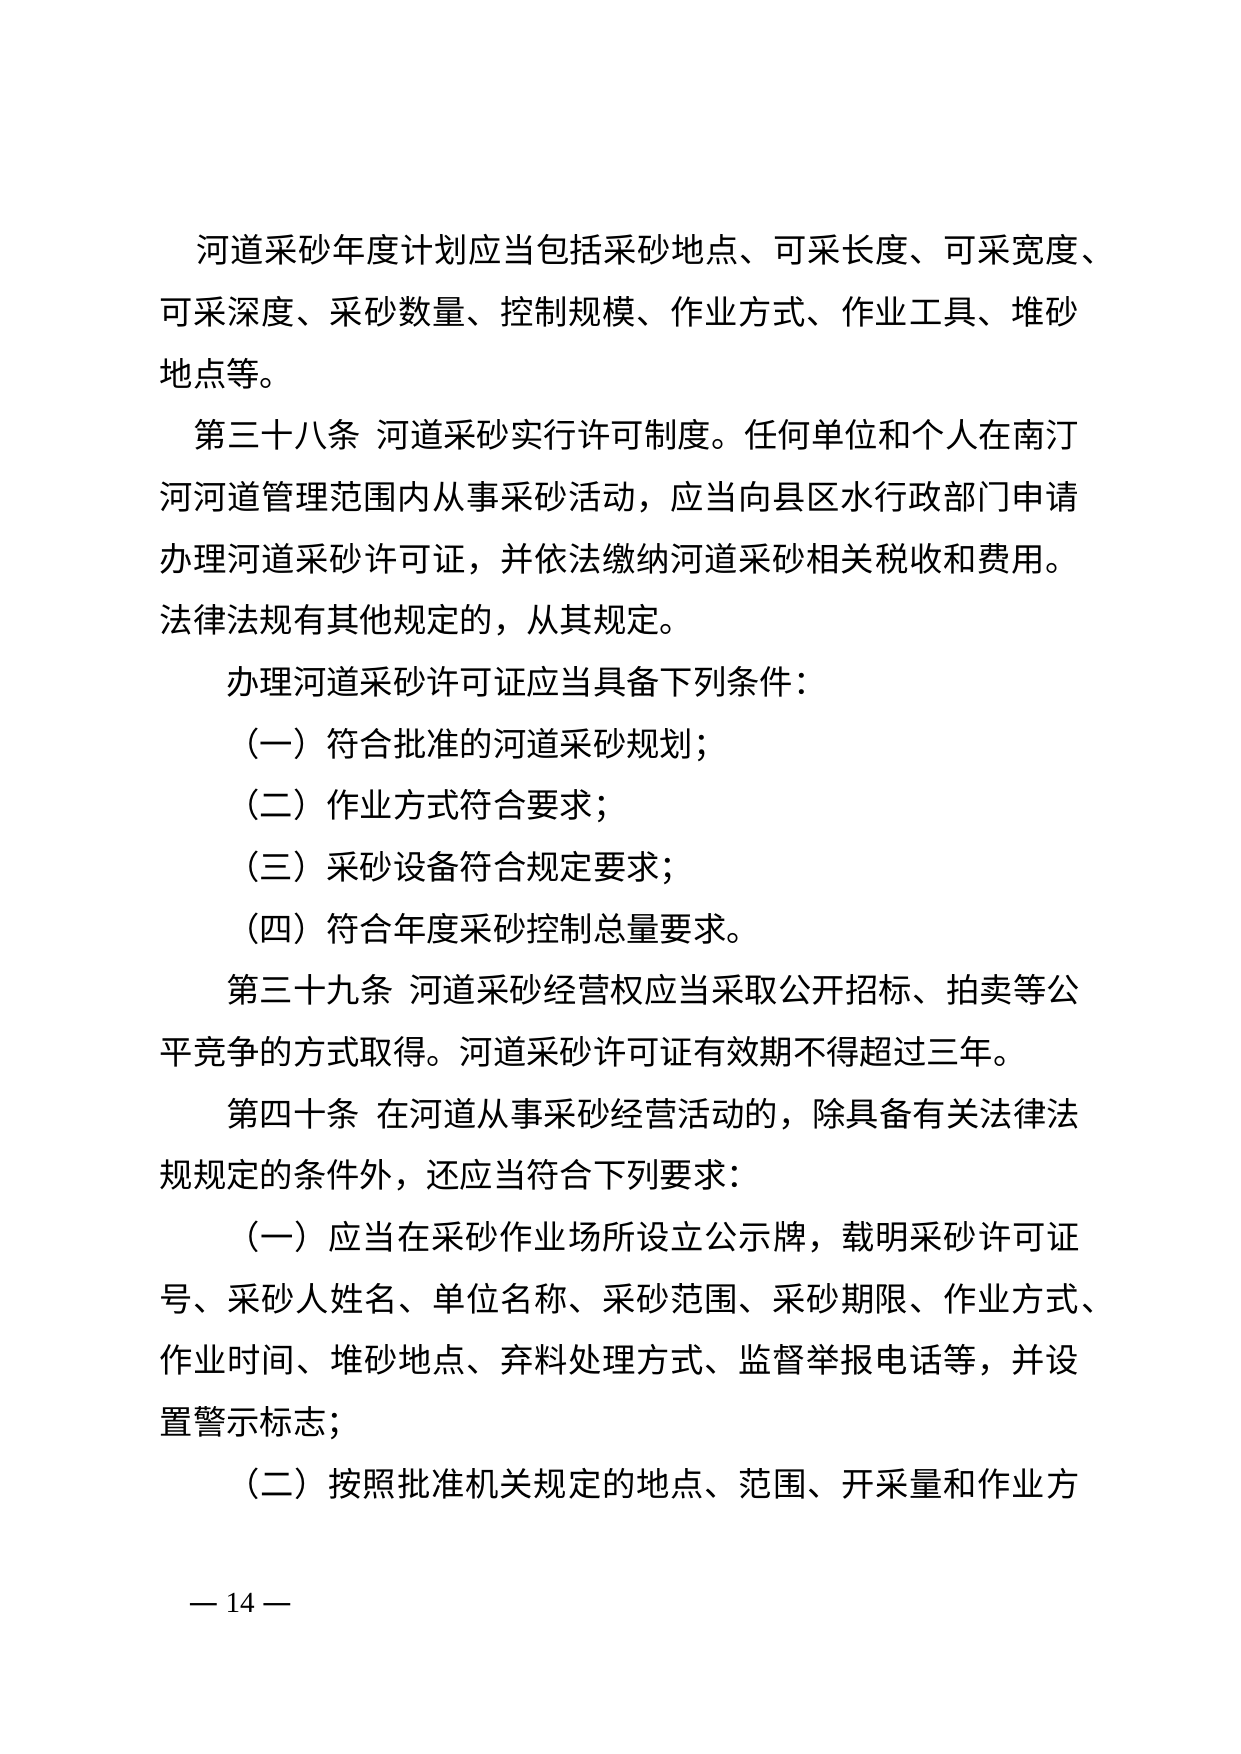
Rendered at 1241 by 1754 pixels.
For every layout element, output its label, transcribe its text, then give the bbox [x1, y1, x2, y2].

text 第三十八条 河道采砂实行许可制度。任何单位和个人在南汀河河道管理范围内从事采砂活动，应当向县区水行政部门申请办理河道采砂许可证，并依法缴纳河道采砂相关税收和费用。法律法规有其他规定的，从其规定。 [159, 399, 1081, 645]
text （一）应当在采砂作业场所设立公示牌，载明采砂许可证号、采砂人姓名、单位名称、采砂范围、采砂期限、作业方式、作业时间、堆砂地点、弃料处理方式、监督举报电话等，并设置警示标志； [159, 1200, 1081, 1447]
text 第三十九条 河道采砂经营权应当采取公开招标、拍卖等公平竞争的方式取得。河道采砂许可证有效期不得超过三年。 [159, 954, 1081, 1077]
text （二）作业方式符合要求； [159, 769, 1081, 830]
text （四）符合年度采砂控制总量要求。 [159, 892, 1081, 954]
text 第四十条 在河道从事采砂经营活动的，除具备有关法律法规规定的条件外，还应当符合下列要求： [159, 1077, 1081, 1200]
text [159, 1447, 1081, 1509]
text 办理河道采砂许可证应当具备下列条件： [159, 645, 1081, 707]
text 河道采砂年度计划应当包括采砂地点、可采长度、可采宽度、可采深度、采砂数量、控制规模、作业方式、作业工具、堆砂地点等。 [159, 214, 1081, 399]
text （一）符合批准的河道采砂规划； [159, 707, 1081, 769]
text （三）采砂设备符合规定要求； [159, 830, 1081, 892]
